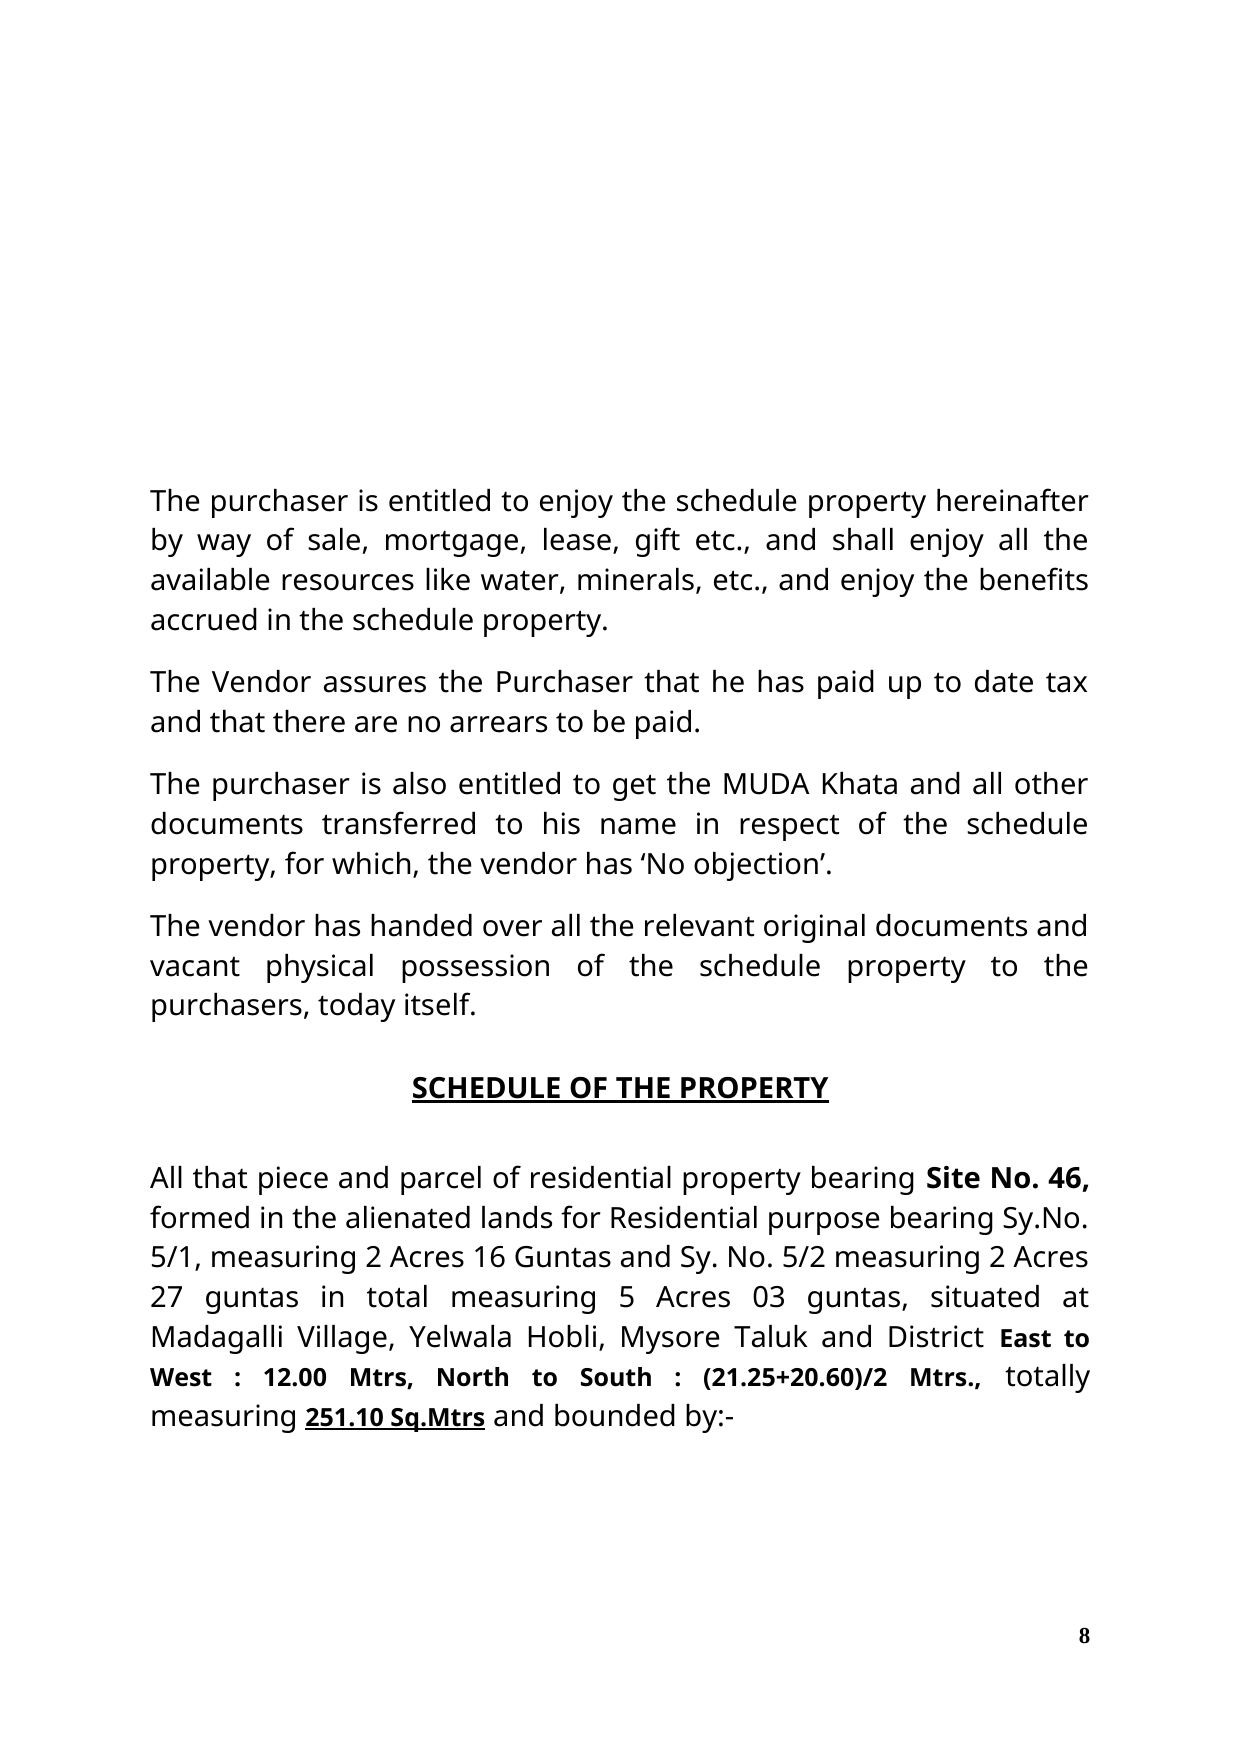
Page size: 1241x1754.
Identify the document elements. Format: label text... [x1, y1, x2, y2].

text The purchaser is entitled to enjoy the schedule property hereinafter by way of sale, mortgage, lease, gift etc., and shall enjoy all the available resources like water, minerals, etc., and enjoy the benefits accrued in the schedule property. [150, 480, 1090, 639]
subtitle SCHEDULE OF THE PROPERTY [150, 1067, 1090, 1107]
text All that piece and parcel of residential property bearing Site No. 46, formed in the alienated lands for Residential purpose bearing Sy.No. 5/1, measuring 2 Acres 16 Guntas and Sy. No. 5/2 measuring 2 Acres 27 guntas in total measuring 5 Acres 03 guntas, situated at Madagalli Village, Yelwala Hobli, Mysore Taluk and District East to West : 12.00 Mtrs, North to South : (21.25+20.60)/2 Mtrs., totally measuring 251.10 Sq.Mtrs and bounded by:- [150, 1157, 1090, 1435]
text The Vendor assures the Purchaser that he has paid up to date tax and that there are no arrears to be paid. [150, 661, 1090, 741]
text The purchaser is also entitled to get the MUDA Khata and all other documents transferred to his name in respect of the schedule property, for which, the vendor has ‘No objection’. [150, 763, 1090, 883]
text The vendor has handed over all the relevant original documents and vacant physical possession of the schedule property to the purchasers, today itself. [150, 905, 1090, 1024]
